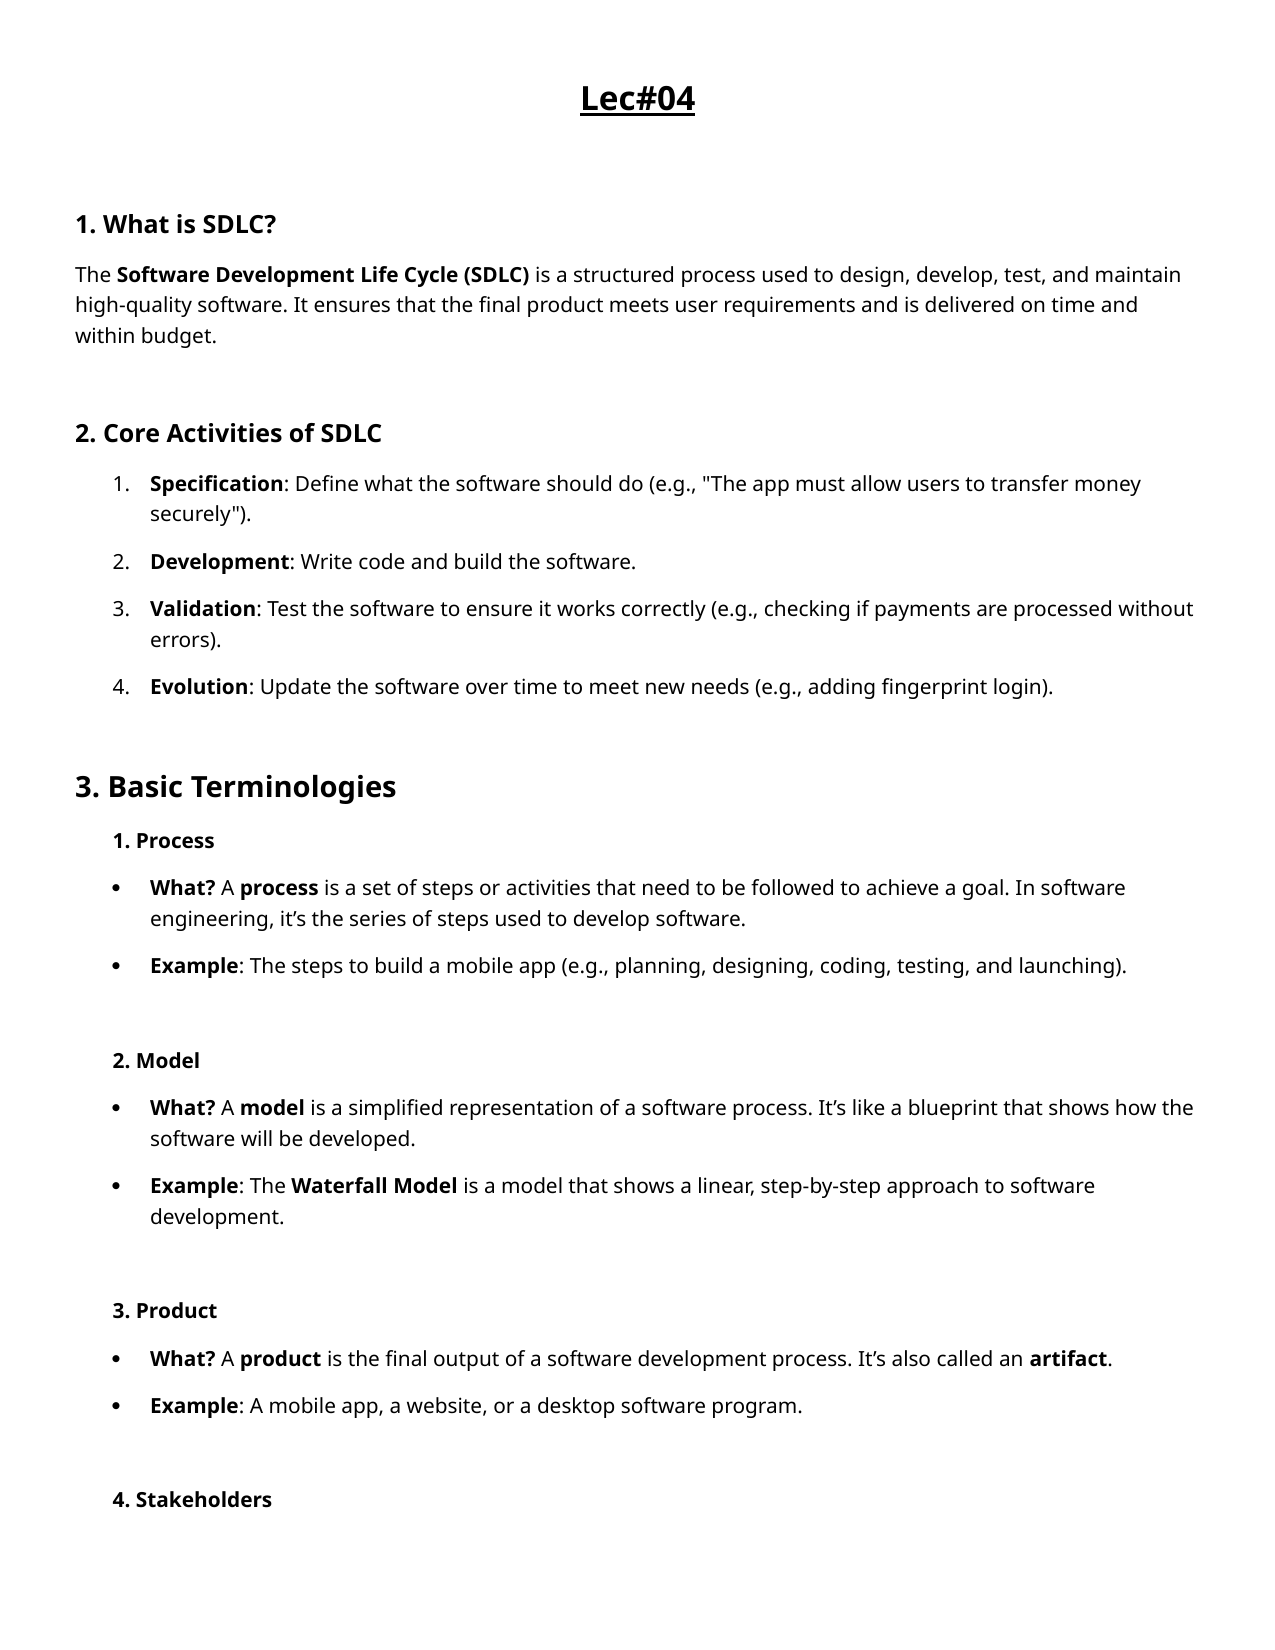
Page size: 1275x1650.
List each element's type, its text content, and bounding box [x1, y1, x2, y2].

text 2. Model [112, 1046, 1200, 1074]
list Example: A mobile app, a website, or a desktop software program. [112, 1391, 1200, 1419]
list Specification: Define what the software should do (e.g., "The app must allow users to transfer money securely"). [112, 469, 1200, 528]
list Example: The Waterfall Model is a model that shows a linear, step-by-step approach to software development. [112, 1171, 1200, 1230]
text 1. What is SDLC? [75, 206, 1200, 240]
list Development: Write code and build the software. [112, 547, 1200, 575]
text 3. Basic Terminologies [75, 767, 1200, 806]
list Evolution: Update the software over time to meet new needs (e.g., adding fingerprint login). [112, 672, 1200, 701]
list What? A product is the final output of a software development process. It’s also called an artifact. [112, 1344, 1200, 1372]
text 3. Product [112, 1296, 1200, 1325]
list Example: The steps to build a mobile app (e.g., planning, designing, coding, testing, and launching). [112, 951, 1200, 980]
text 2. Core Activities of SDLC [75, 416, 1200, 449]
text Lec#04 [75, 75, 1200, 120]
text 4. Stakeholders [112, 1486, 1200, 1514]
text 1. Process [75, 826, 1200, 854]
text The Software Development Life Cycle (SDLC) is a structured process used to design, develop, test, and maintain high-quality software. It ensures that the final product meets user requirements and is delivered on time and within budget. [75, 260, 1200, 349]
list Validation: Test the software to ensure it works correctly (e.g., checking if payments are processed without errors). [112, 594, 1200, 653]
list What? A model is a simplified representation of a software process. It’s like a blueprint that shows how the software will be developed. [112, 1093, 1200, 1152]
list What? A process is a set of steps or activities that need to be followed to achieve a goal. In software engineering, it’s the series of steps used to develop software. [112, 873, 1200, 932]
